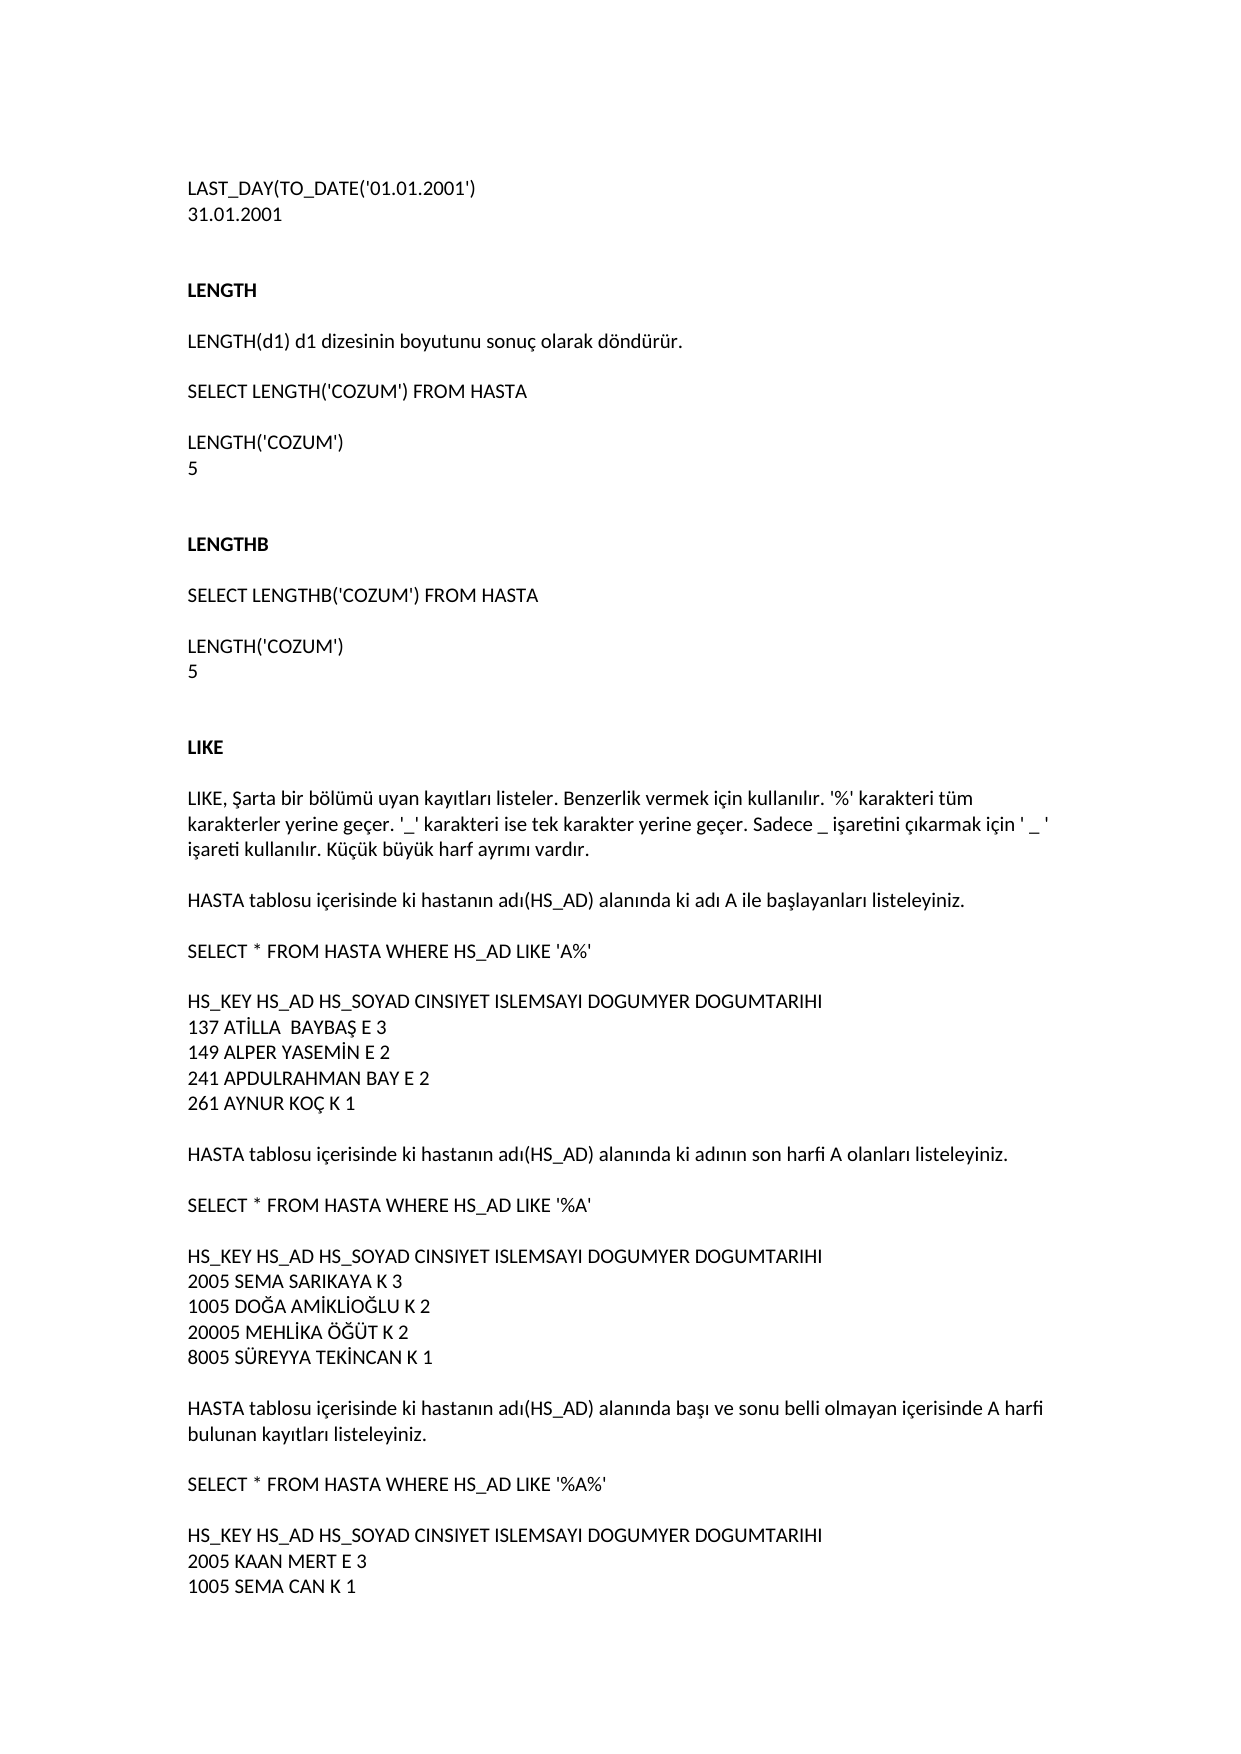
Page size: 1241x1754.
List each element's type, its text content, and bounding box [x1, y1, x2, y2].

text LENGTHB [187, 531, 1053, 557]
text LENGTH('COZUM') [187, 429, 1053, 455]
text LIKE, Şarta bir bölümü uyan kayıtları listeler. Benzerlik vermek için kullanılır. '%' karakteri tüm karakterler yerine geçer. '_' karakteri ise tek karakter yerine geçer. Sadece _ işaretini çıkarmak için ' _ ' işareti kullanılır. Küçük büyük harf ayrımı vardır. [187, 785, 1053, 862]
text SELECT * FROM HASTA WHERE HS_AD LIKE '%A' [187, 1192, 1053, 1217]
text 8005 SÜREYYA TEKİNCAN K 1 [187, 1344, 1053, 1370]
text HASTA tablosu içerisinde ki hastanın adı(HS_AD) alanında başı ve sonu belli olmayan içerisinde A harfi bulunan kayıtları listeleyiniz. [187, 1395, 1053, 1446]
text HS_KEY HS_AD HS_SOYAD CINSIYET ISLEMSAYI DOGUMYER DOGUMTARIHI [187, 989, 1053, 1014]
text HS_KEY HS_AD HS_SOYAD CINSIYET ISLEMSAYI DOGUMYER DOGUMTARIHI [187, 1243, 1053, 1268]
text 31.01.2001 [187, 201, 1053, 226]
text 2005 SEMA SARIKAYA K 3 [187, 1268, 1053, 1294]
text 5 [187, 658, 1053, 684]
text 149 ALPER YASEMİN E 2 [187, 1039, 1053, 1065]
text LAST_DAY(TO_DATE('01.01.2001') [187, 175, 1053, 201]
text 137 ATİLLA BAYBAŞ E 3 [187, 1014, 1053, 1039]
text HS_KEY HS_AD HS_SOYAD CINSIYET ISLEMSAYI DOGUMYER DOGUMTARIHI [187, 1522, 1053, 1548]
text 1005 DOĞA AMİKLİOĞLU K 2 [187, 1294, 1053, 1319]
text SELECT * FROM HASTA WHERE HS_AD LIKE '%A%' [187, 1472, 1053, 1497]
text LENGTH [187, 277, 1053, 302]
text 2005 KAAN MERT E 3 [187, 1548, 1053, 1573]
text HASTA tablosu içerisinde ki hastanın adı(HS_AD) alanında ki adının son harfi A olanları listeleyiniz. [187, 1141, 1053, 1167]
text LIKE [187, 734, 1053, 760]
text 20005 MEHLİKA ÖĞÜT K 2 [187, 1319, 1053, 1344]
text HASTA tablosu içerisinde ki hastanın adı(HS_AD) alanında ki adı A ile başlayanları listeleyiniz. [187, 887, 1053, 912]
text LENGTH(d1) d1 dizesinin boyutunu sonuç olarak döndürür. [187, 328, 1053, 353]
text 1005 SEMA CAN K 1 [187, 1573, 1053, 1599]
text 241 APDULRAHMAN BAY E 2 [187, 1065, 1053, 1090]
text SELECT * FROM HASTA WHERE HS_AD LIKE 'A%' [187, 938, 1053, 963]
text 5 [187, 455, 1053, 480]
text SELECT LENGTH('COZUM') FROM HASTA [187, 379, 1053, 404]
text SELECT LENGTHB('COZUM') FROM HASTA [187, 582, 1053, 607]
text 261 AYNUR KOÇ K 1 [187, 1090, 1053, 1116]
text LENGTH('COZUM') [187, 633, 1053, 658]
